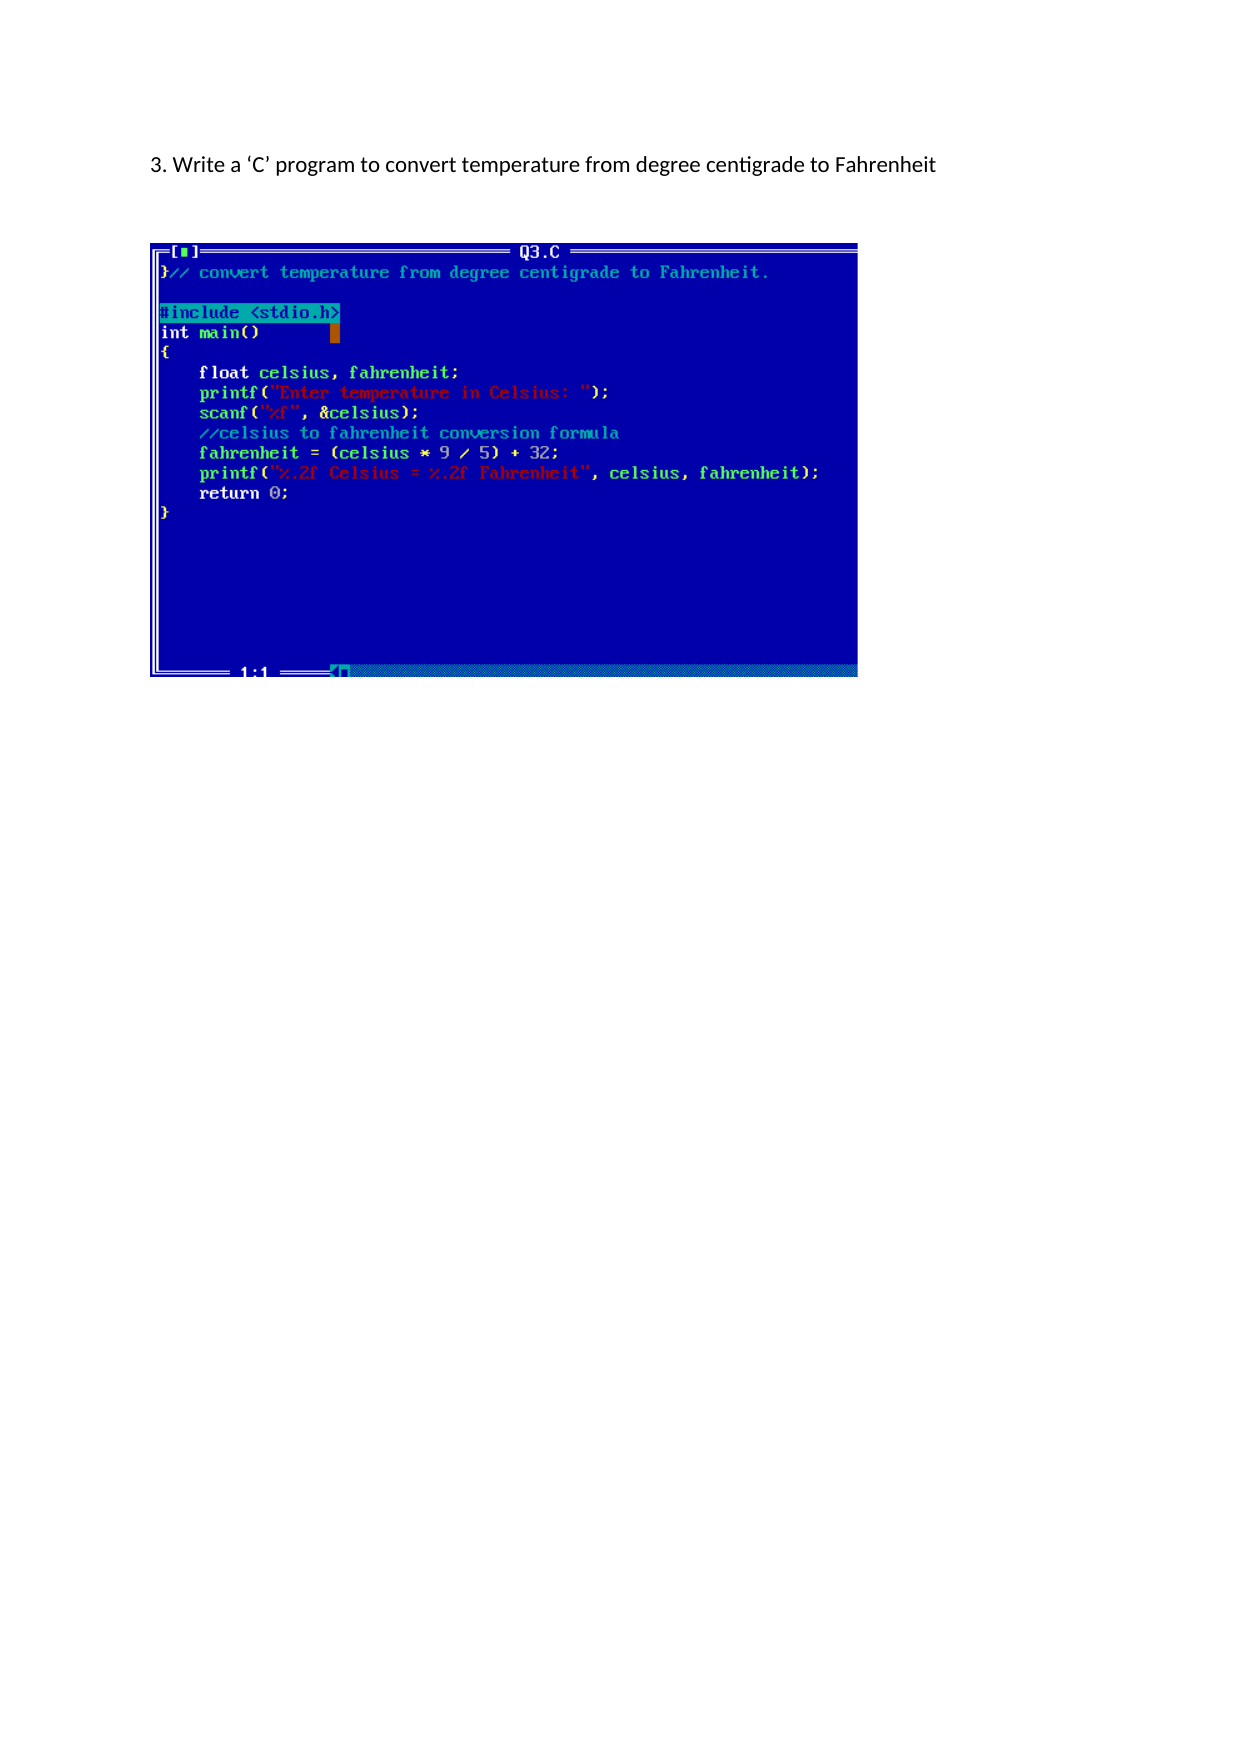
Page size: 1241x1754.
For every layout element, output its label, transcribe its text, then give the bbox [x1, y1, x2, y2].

picture [150, 243, 858, 677]
text 3. Write a ‘C’ program to convert temperature from degree centigrade to Fahrenheit [150, 150, 1090, 178]
